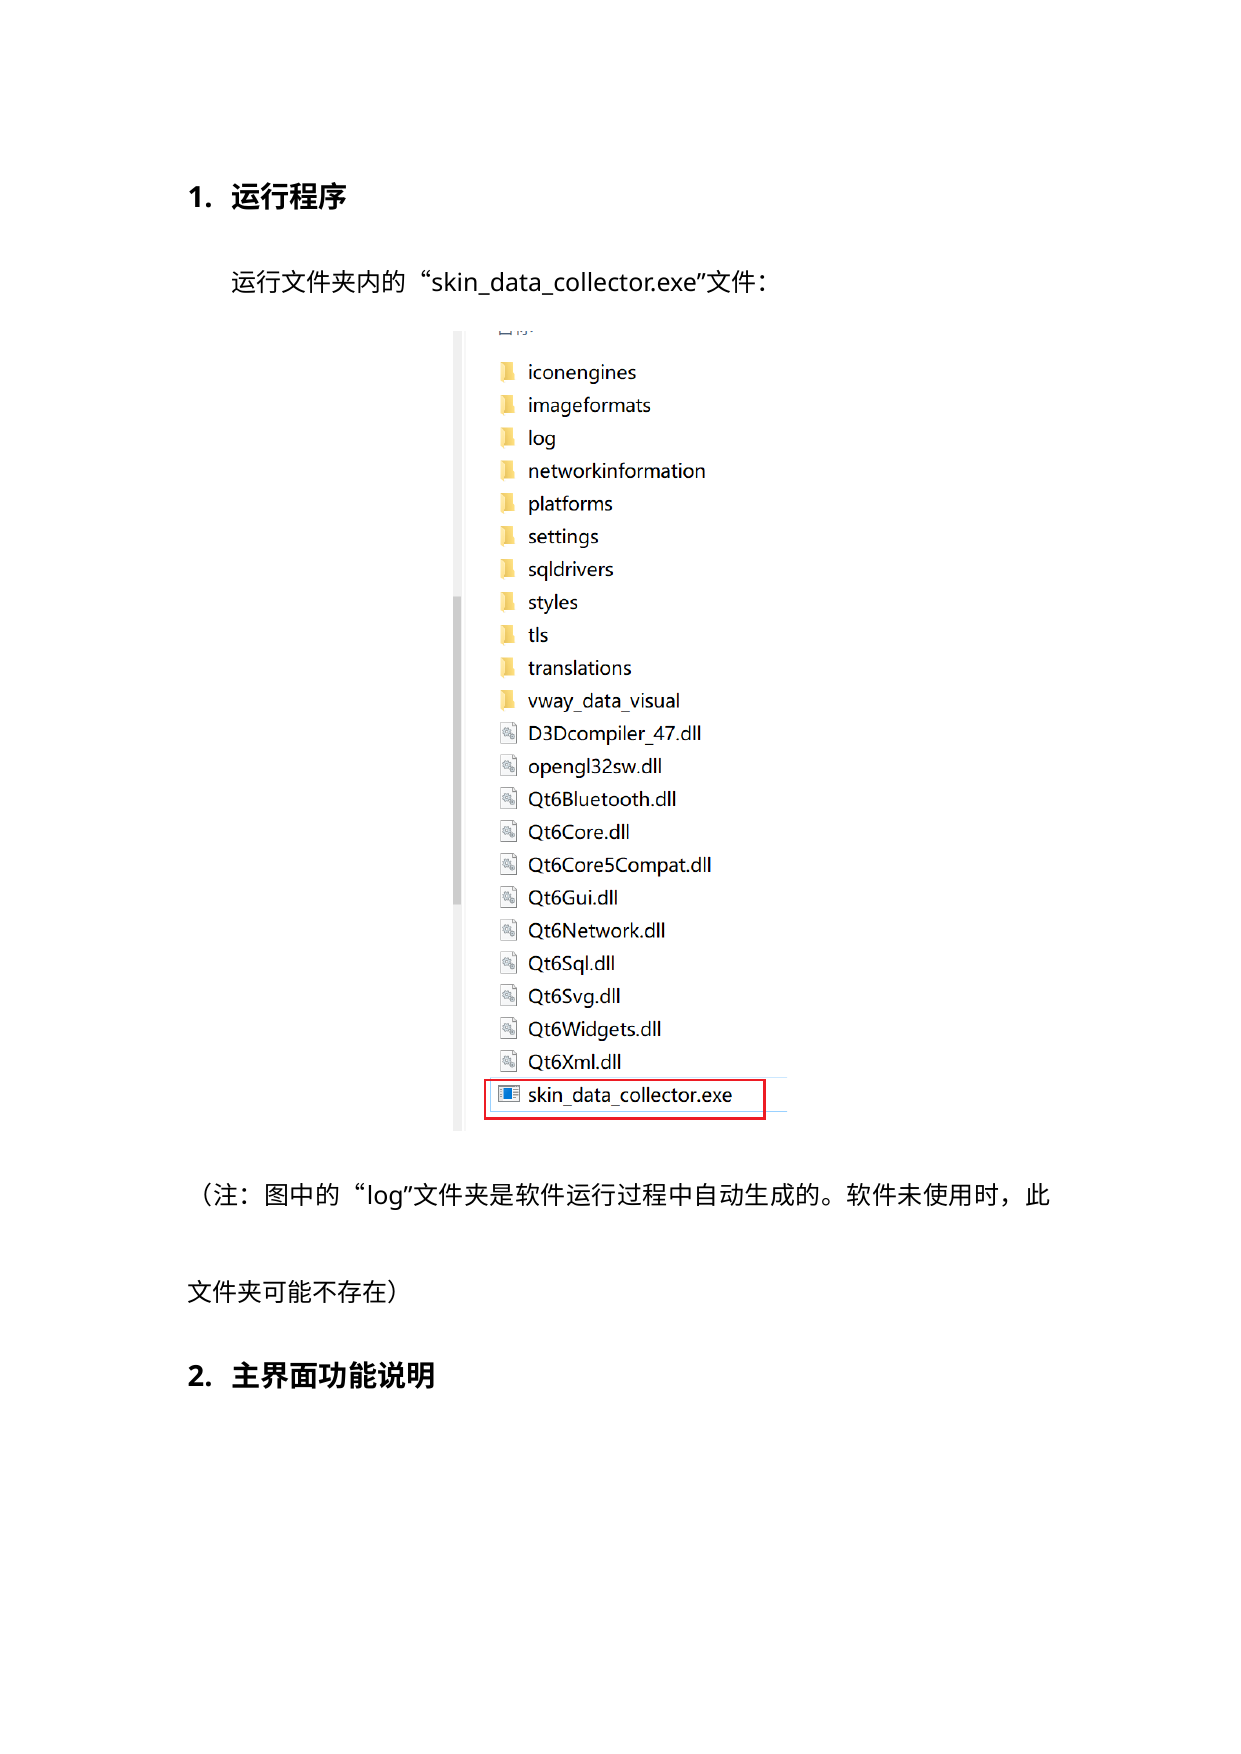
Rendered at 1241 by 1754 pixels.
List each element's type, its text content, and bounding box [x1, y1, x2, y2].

list 运行程序 [187, 162, 1053, 227]
list 主界面功能说明 [187, 1341, 1053, 1406]
picture [453, 331, 788, 1131]
text （注：图中的“log”文件夹是软件运行过程中自动生成的。软件未使用时，此文件夹可能不存在） [187, 1161, 1053, 1323]
list 运行文件夹内的“skin_data_collector.exe”文件： [231, 248, 1053, 313]
